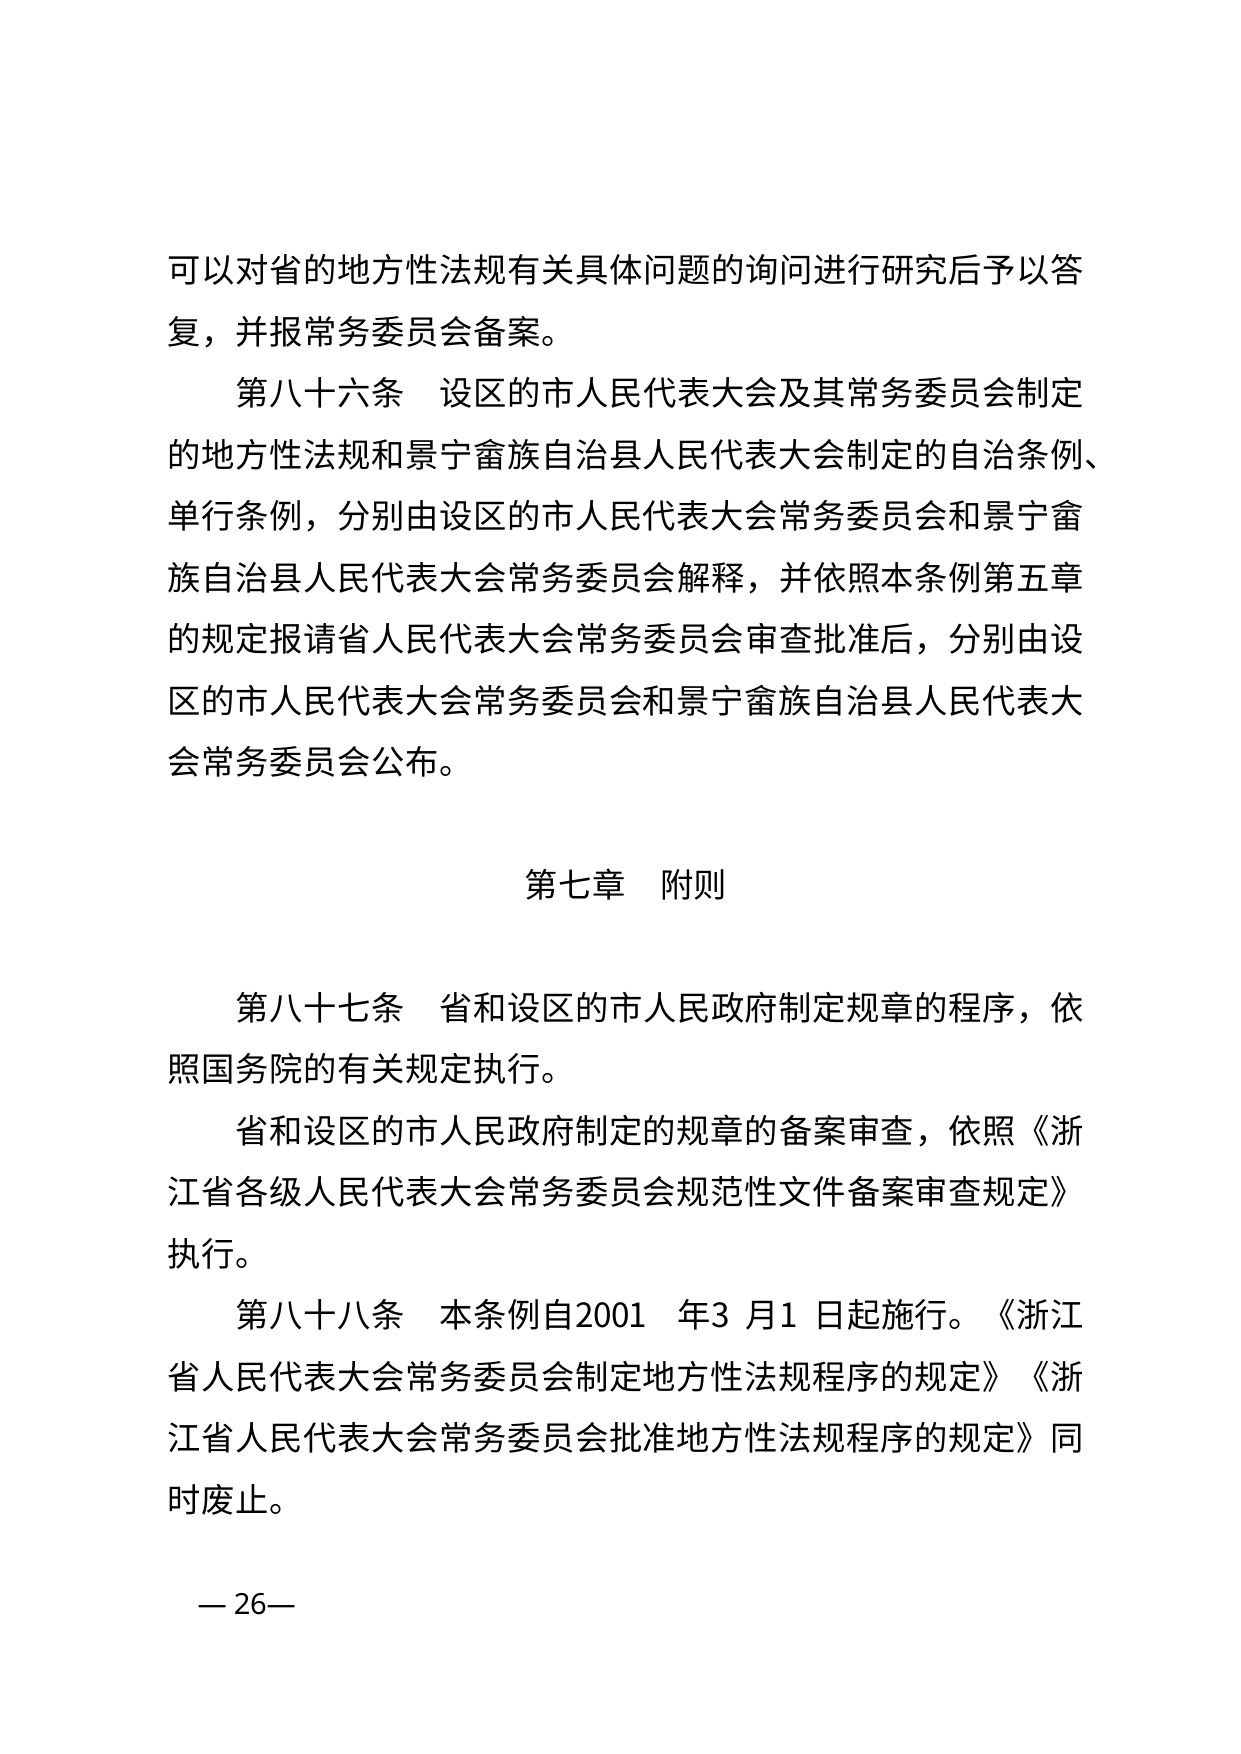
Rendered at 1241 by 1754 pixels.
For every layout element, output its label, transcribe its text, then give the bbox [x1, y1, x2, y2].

text 第八十六条 设区的市人民代表大会及其常务委员会制定的地方性法规和景宁畲族自治县人民代表大会制定的自治条例、单行条例，分别由设区的市人民代表大会常务委员会和景宁畲族自治县人民代表大会常务委员会解释，并依照本条例第五章的规定报请省人民代表大会常务委员会审查批准后，分别由设区的市人民代表大会常务委员会和景宁畲族自治县人民代表大会常务委员会公布。 [168, 361, 1084, 791]
text 第七章 附则 [168, 852, 1084, 914]
text 第八十八条 本条例自2001年3月1日起施行。《浙江省人民代表大会常务委员会制定地方性法规程序的规定》《浙江省人民代表大会常务委员会批准地方性法规程序的规定》同时废止。 [168, 1282, 1084, 1528]
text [168, 238, 1084, 361]
text 省和设区的市人民政府制定的规章的备案审查，依照《浙江省各级人民代表大会常务委员会规范性文件备案审查规定》执行。 [168, 1098, 1084, 1282]
text 第八十七条 省和设区的市人民政府制定规章的程序，依照国务院的有关规定执行。 [168, 975, 1084, 1098]
